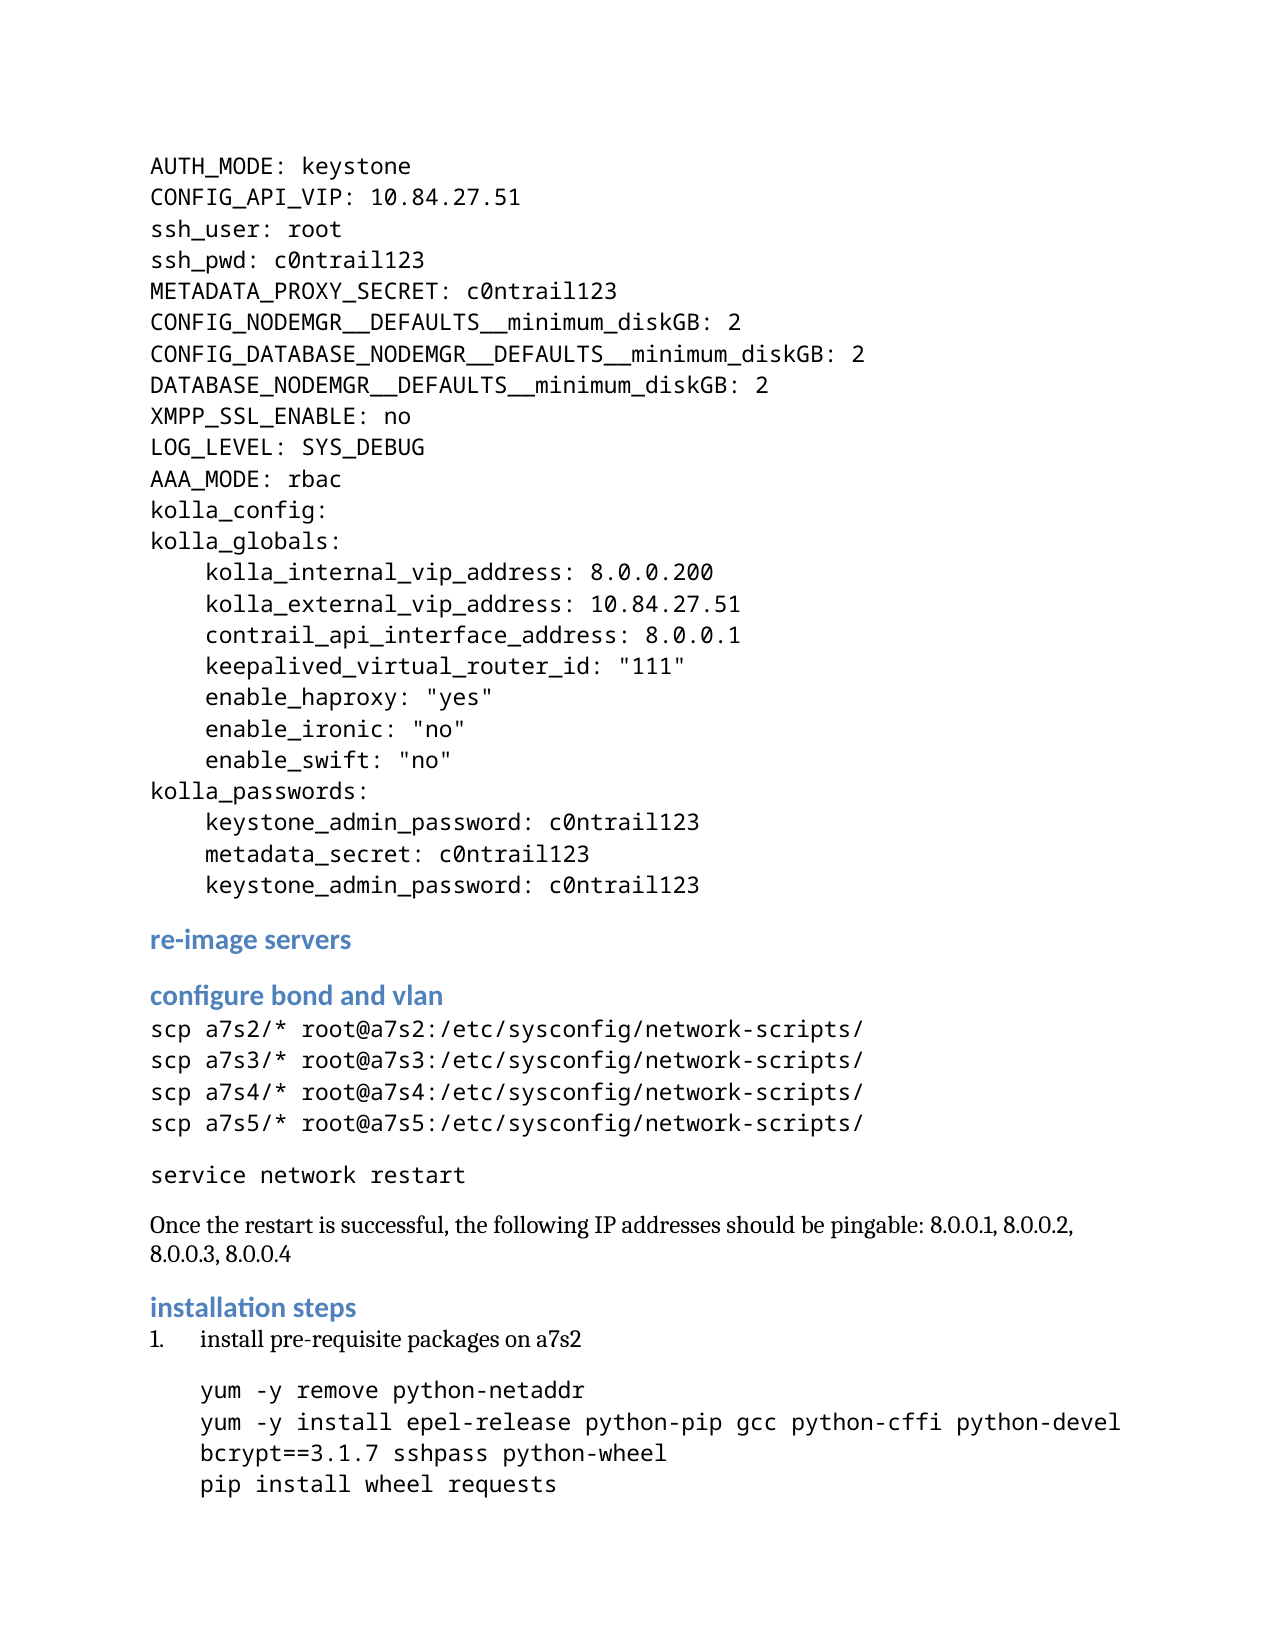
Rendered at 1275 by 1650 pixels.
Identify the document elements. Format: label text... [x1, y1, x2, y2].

text service network restart [150, 1159, 1125, 1190]
list install pre-requisite packages on a7s2 [150, 1325, 1125, 1353]
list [150, 1374, 1125, 1499]
text Once the restart is successful, the following IP addresses should be pingable: 8.0.0.1, 8.0.0.2, 8.0.0.3, 8.0.0.4 [150, 1211, 1125, 1268]
text scp a7s2/* root@a7s2:/etc/sysconfig/network-scripts/ scp a7s3/* root@a7s3:/etc/sysconfig/network-scripts/ scp a7s4/* root@a7s4:/etc/sysconfig/network-scripts/ scp a7s5/* root@a7s5:/etc/sysconfig/network-scripts/ [150, 1013, 1125, 1138]
subtitle configure bond and vlan [150, 977, 1125, 1013]
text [150, 150, 1125, 900]
subtitle re-image servers [150, 921, 1125, 956]
subtitle installation steps [150, 1289, 1125, 1325]
